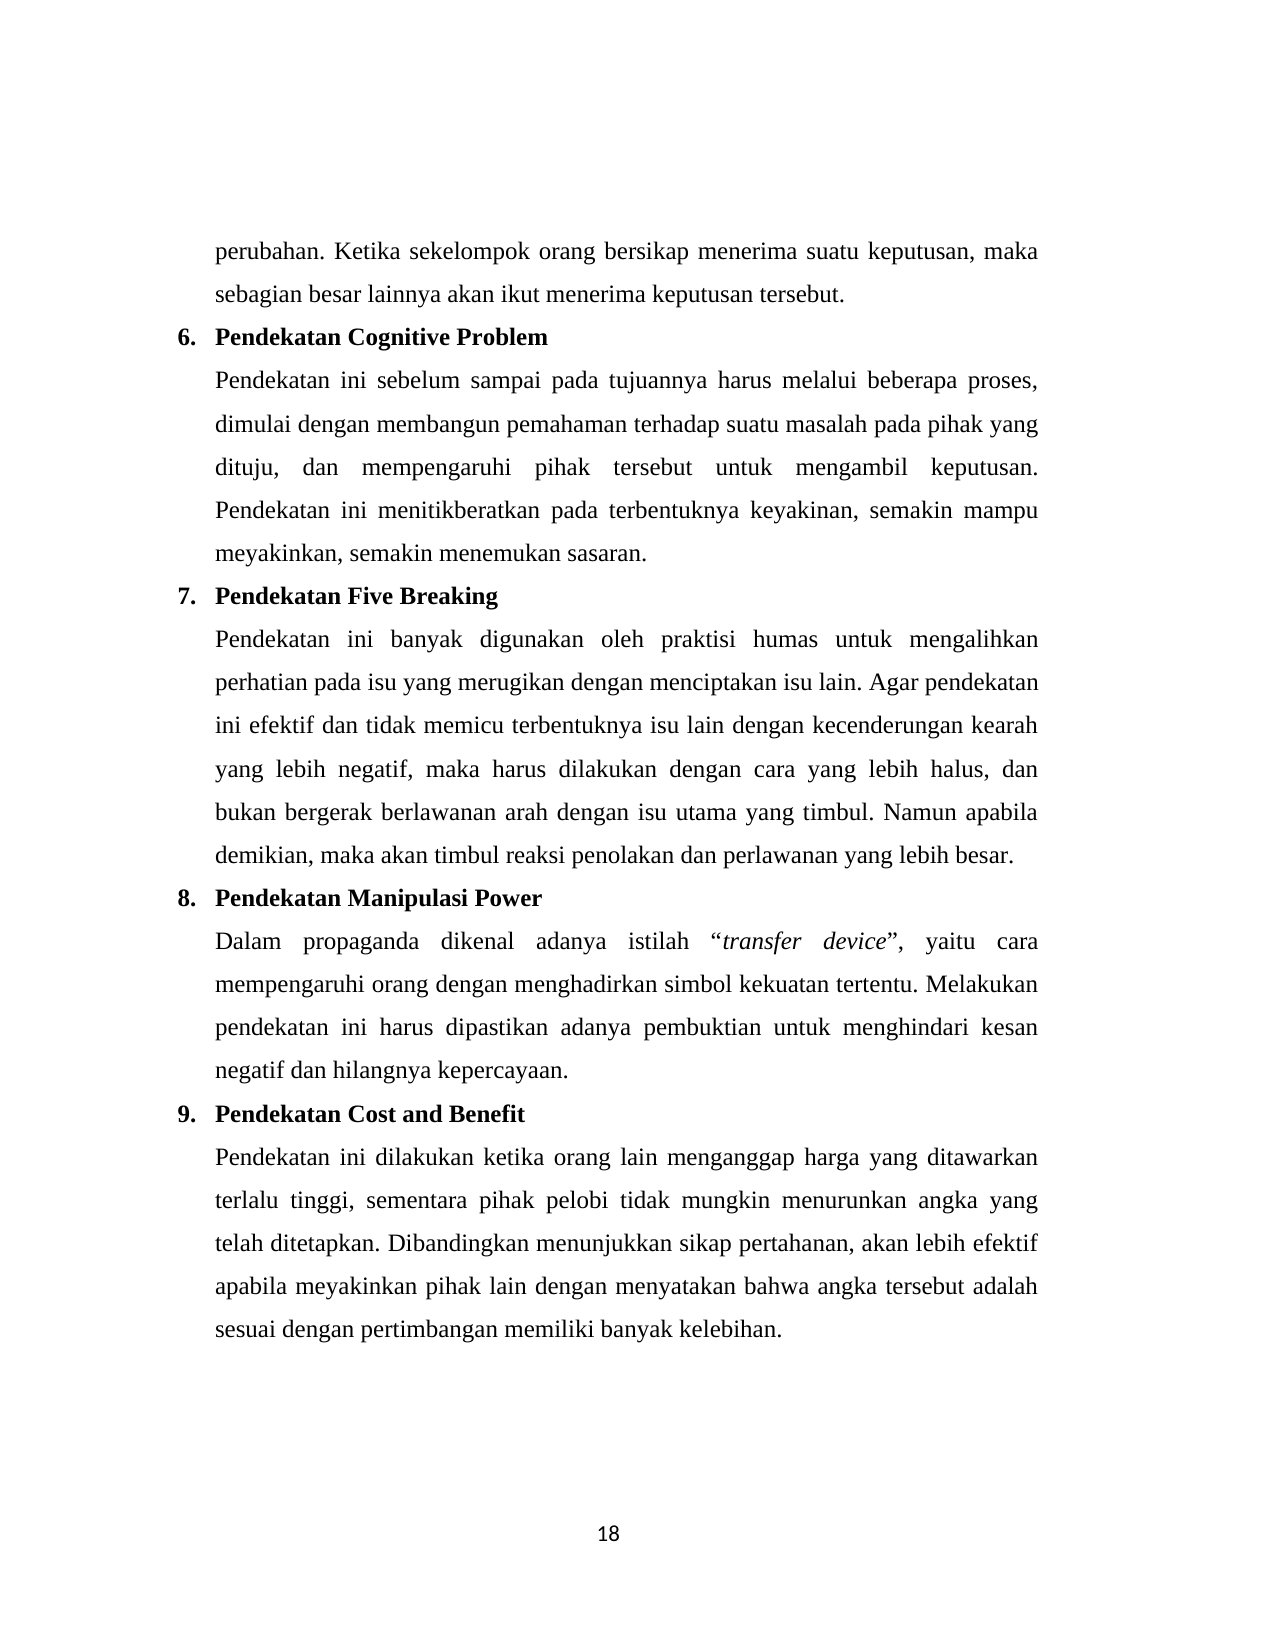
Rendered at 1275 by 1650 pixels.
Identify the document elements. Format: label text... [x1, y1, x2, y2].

list Pendekatan Five Breaking [177, 581, 1039, 610]
text Pendekatan ini sebelum sampai pada tujuannya harus melalui beberapa proses, dimulai dengan membangun pemahaman terhadap suatu masalah pada pihak yang dituju, dan mempengaruhi pihak tersebut untuk mengambil keputusan. Pendekatan ini menitikberatkan pada terbentuknya keyakinan, semakin mampu meyakinkan, semakin menemukan sasaran. [215, 366, 1039, 567]
list Pendekatan Cognitive Problem [177, 322, 1039, 351]
list Pendekatan Cost and Benefit [177, 1099, 1039, 1127]
text Dalam propaganda dikenal adanya istilah “transfer device”, yaitu cara mempengaruhi orang dengan menghadirkan simbol kekuatan tertentu. Melakukan pendekatan ini harus dipastikan adanya pembuktian untuk menghindari kesan negatif dan hilangnya kepercayaan. [215, 926, 1039, 1084]
text Pendekatan ini banyak digunakan oleh praktisi humas untuk mengalihkan perhatian pada isu yang merugikan dengan menciptakan isu lain. Agar pendekatan ini efektif dan tidak memicu terbentuknya isu lain dengan kecenderungan kearah yang lebih negatif, maka harus dilakukan dengan cara yang lebih halus, dan bukan bergerak berlawanan arah dengan isu utama yang timbul. Namun apabila demikian, maka akan timbul reaksi penolakan dan perlawanan yang lebih besar. [215, 624, 1039, 869]
list Pendekatan Manipulasi Power [177, 883, 1039, 912]
text Pendekatan ini dilakukan ketika orang lain menganggap harga yang ditawarkan terlalu tinggi, sementara pihak pelobi tidak mungkin menurunkan angka yang telah ditetapkan. Dibandingkan menunjukkan sikap pertahanan, akan lebih efektif apabila meyakinkan pihak lain dengan menyatakan bahwa angka tersebut adalah sesuai dengan pertimbangan memiliki banyak kelebihan. [215, 1142, 1039, 1343]
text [215, 236, 1039, 308]
